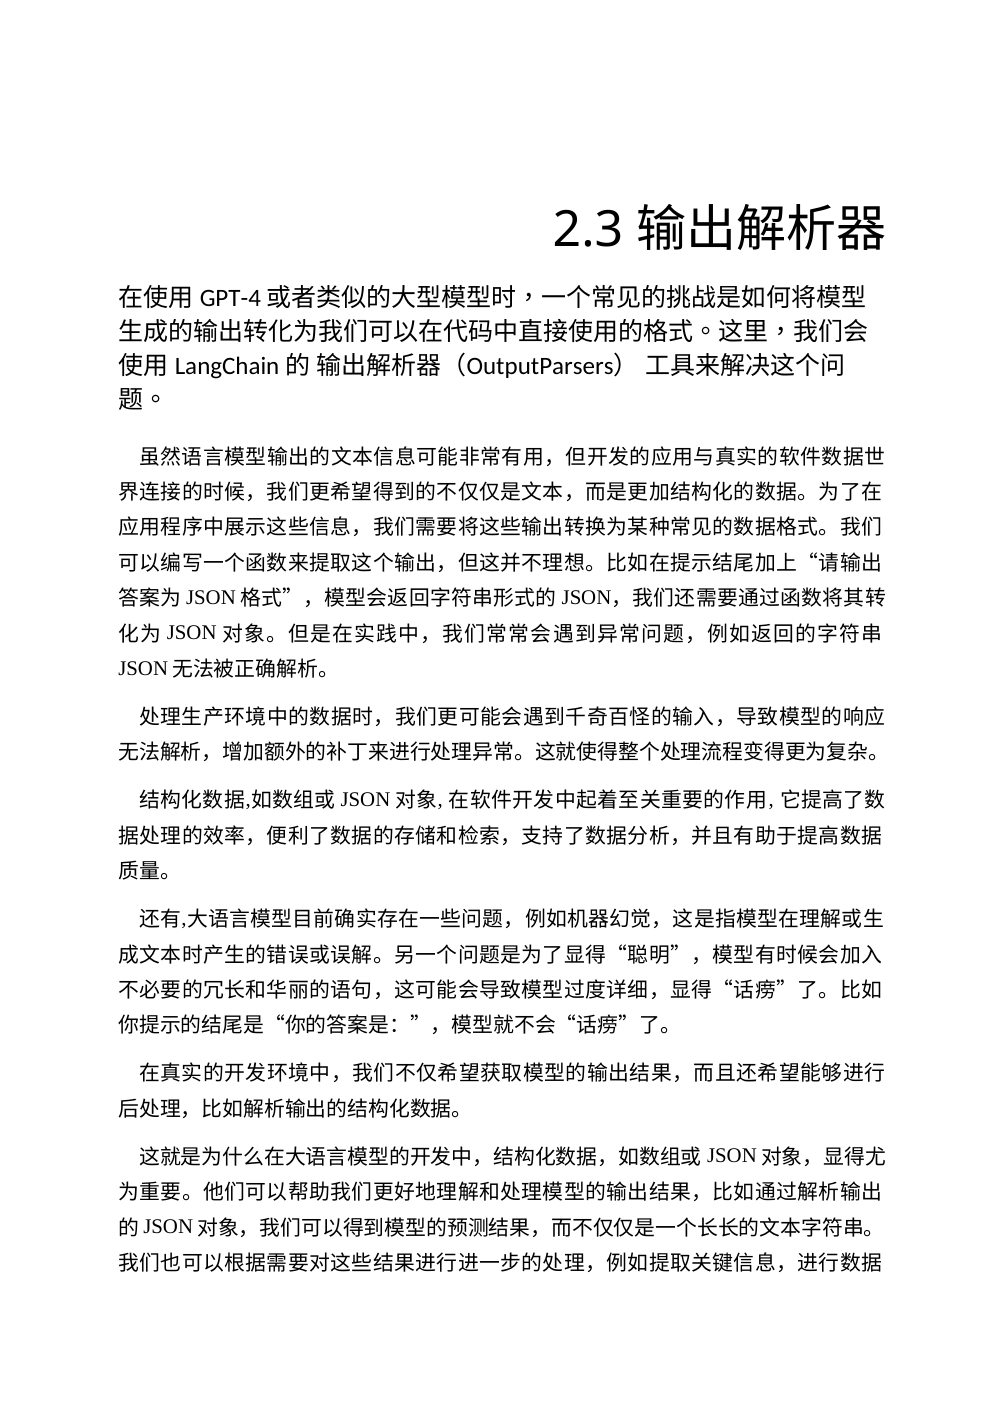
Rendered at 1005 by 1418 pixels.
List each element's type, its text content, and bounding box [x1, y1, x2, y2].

subtitle 2.3 输出解析器 [118, 188, 886, 261]
text 在真实的开发环境中，我们不仅希望获取模型的输出结果，而且还希望能够进行后处理，比如解析输出的结构化数据。 [118, 1051, 886, 1122]
text 还有,大语言模型目前确实存在一些问题，例如机器幻觉，这是指模型在理解或生成文本时产生的错误或误解。另一个问题是为了显得“聪明”，模型有时候会加入不必要的冗长和华丽的语句，这可能会导致模型过度详细，显得“话痨”了。比如你提示的结尾是“你的答案是：”，模型就不会“话痨”了。 [118, 897, 886, 1039]
text 结构化数据,如数组或JSON对象, 在软件开发中起着至关重要的作用, 它提高了数据处理的效率，便利了数据的存储和检索，支持了数据分析，并且有助于提高数据质量。 [118, 778, 886, 885]
text 在使用 GPT-4 或者类似的大型模型时，一个常见的挑战是如何将模型生成的输出转化为我们可以在代码中直接使用的格式。这里，我们会使用 LangChain 的 输出解析器（OutputParsers） 工具来解决这个问题。 [118, 280, 886, 416]
text 处理生产环境中的数据时，我们更可能会遇到千奇百怪的输入，导致模型的响应无法解析，增加额外的补丁来进行处理异常。这就使得整个处理流程变得更为复杂。 [118, 695, 886, 766]
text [118, 1135, 886, 1276]
text 虽然语言模型输出的文本信息可能非常有用，但开发的应用与真实的软件数据世界连接的时候，我们更希望得到的不仅仅是文本，而是更加结构化的数据。为了在应用程序中展示这些信息，我们需要将这些输出转换为某种常见的数据格式。我们可以编写一个函数来提取这个输出，但这并不理想。比如在提示结尾加上“请输出答案为JSON格式”，模型会返回字符串形式的JSON，我们还需要通过函数将其转化为JSON对象。但是在实践中，我们常常会遇到异常问题，例如返回的字符串JSON无法被正确解析。 [118, 435, 886, 683]
